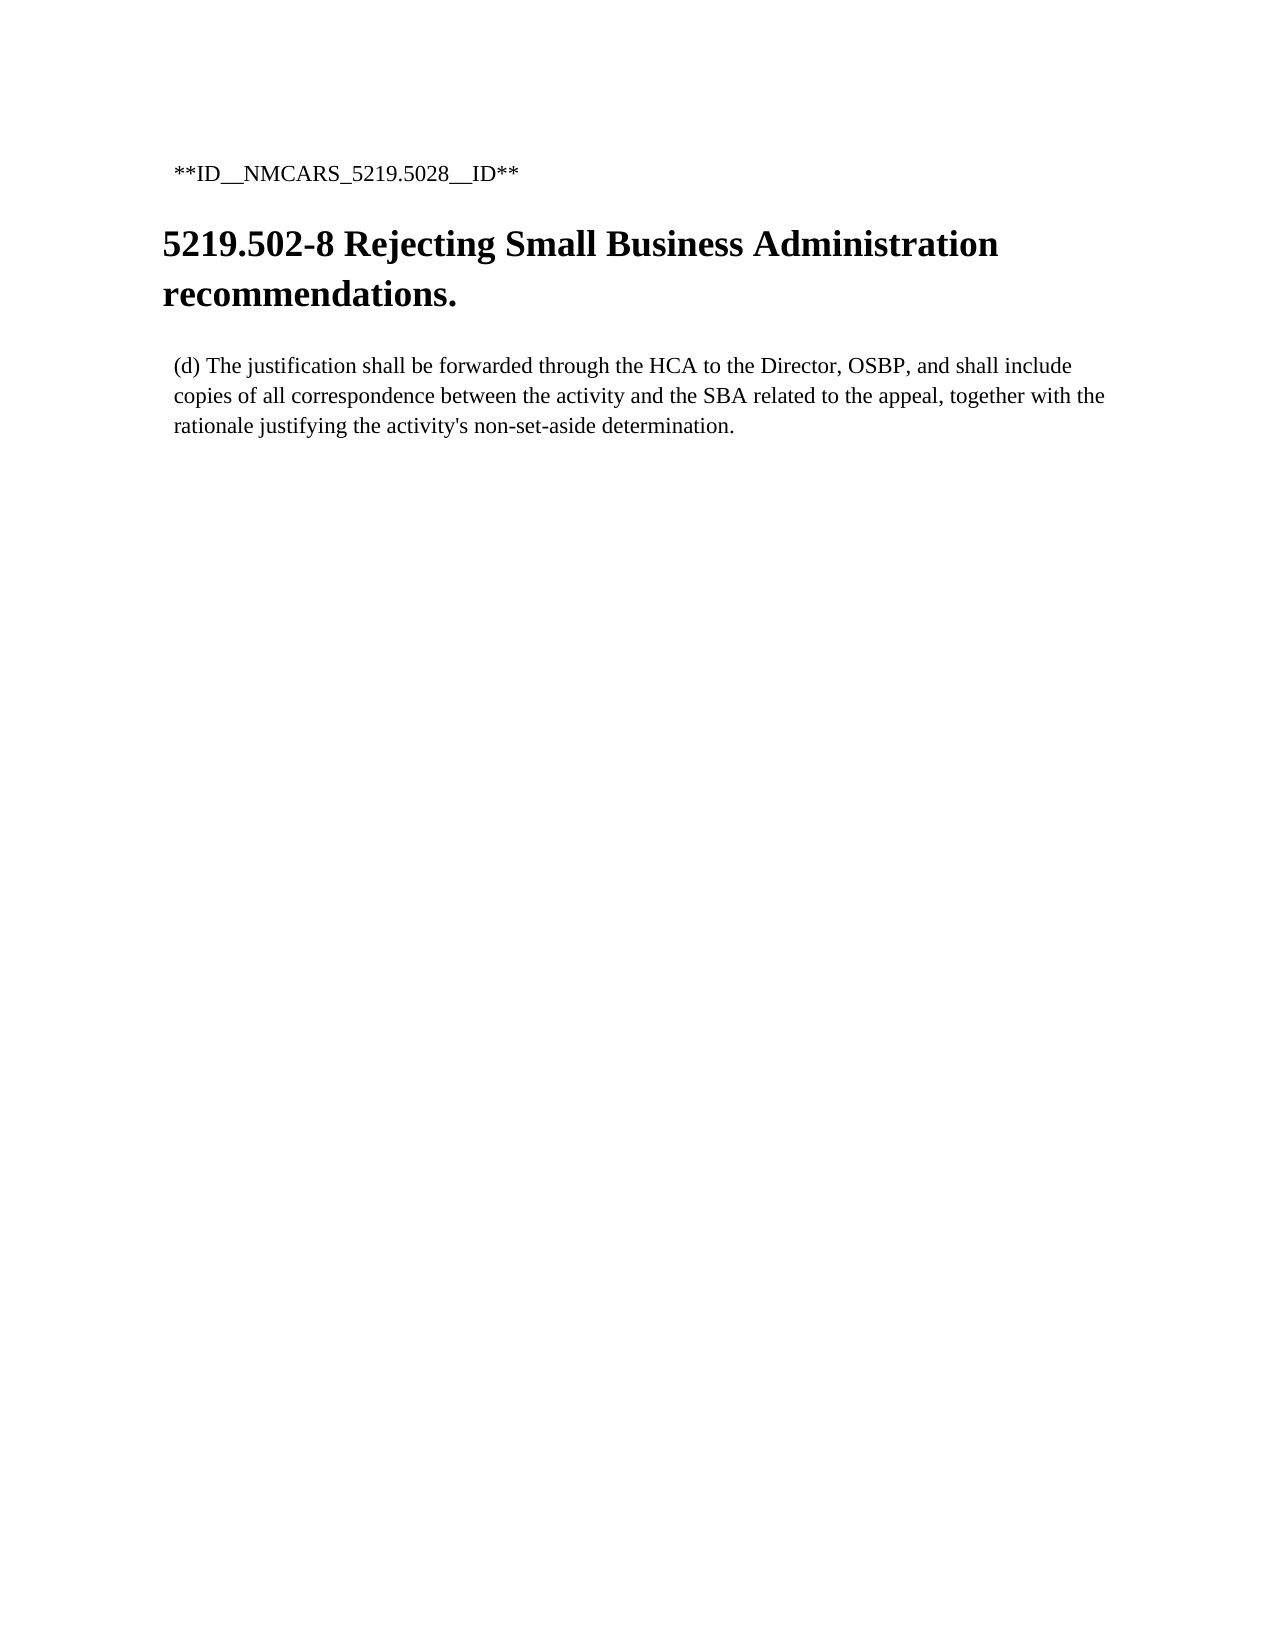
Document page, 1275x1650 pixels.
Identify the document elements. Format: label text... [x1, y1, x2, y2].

subtitle 5219.502-8 Rejecting Small Business Administration recommendations. [162, 222, 1125, 314]
text **ID__NMCARS_5219.5028__ID** [163, 150, 1135, 197]
text (d) The justification shall be forwarded through the HCA to the Director, OSBP, and shall include copies of all correspondence between the activity and the SBA related to the appeal, together with the rationale justifying the activity's non-set-aside determination. [163, 342, 1135, 449]
